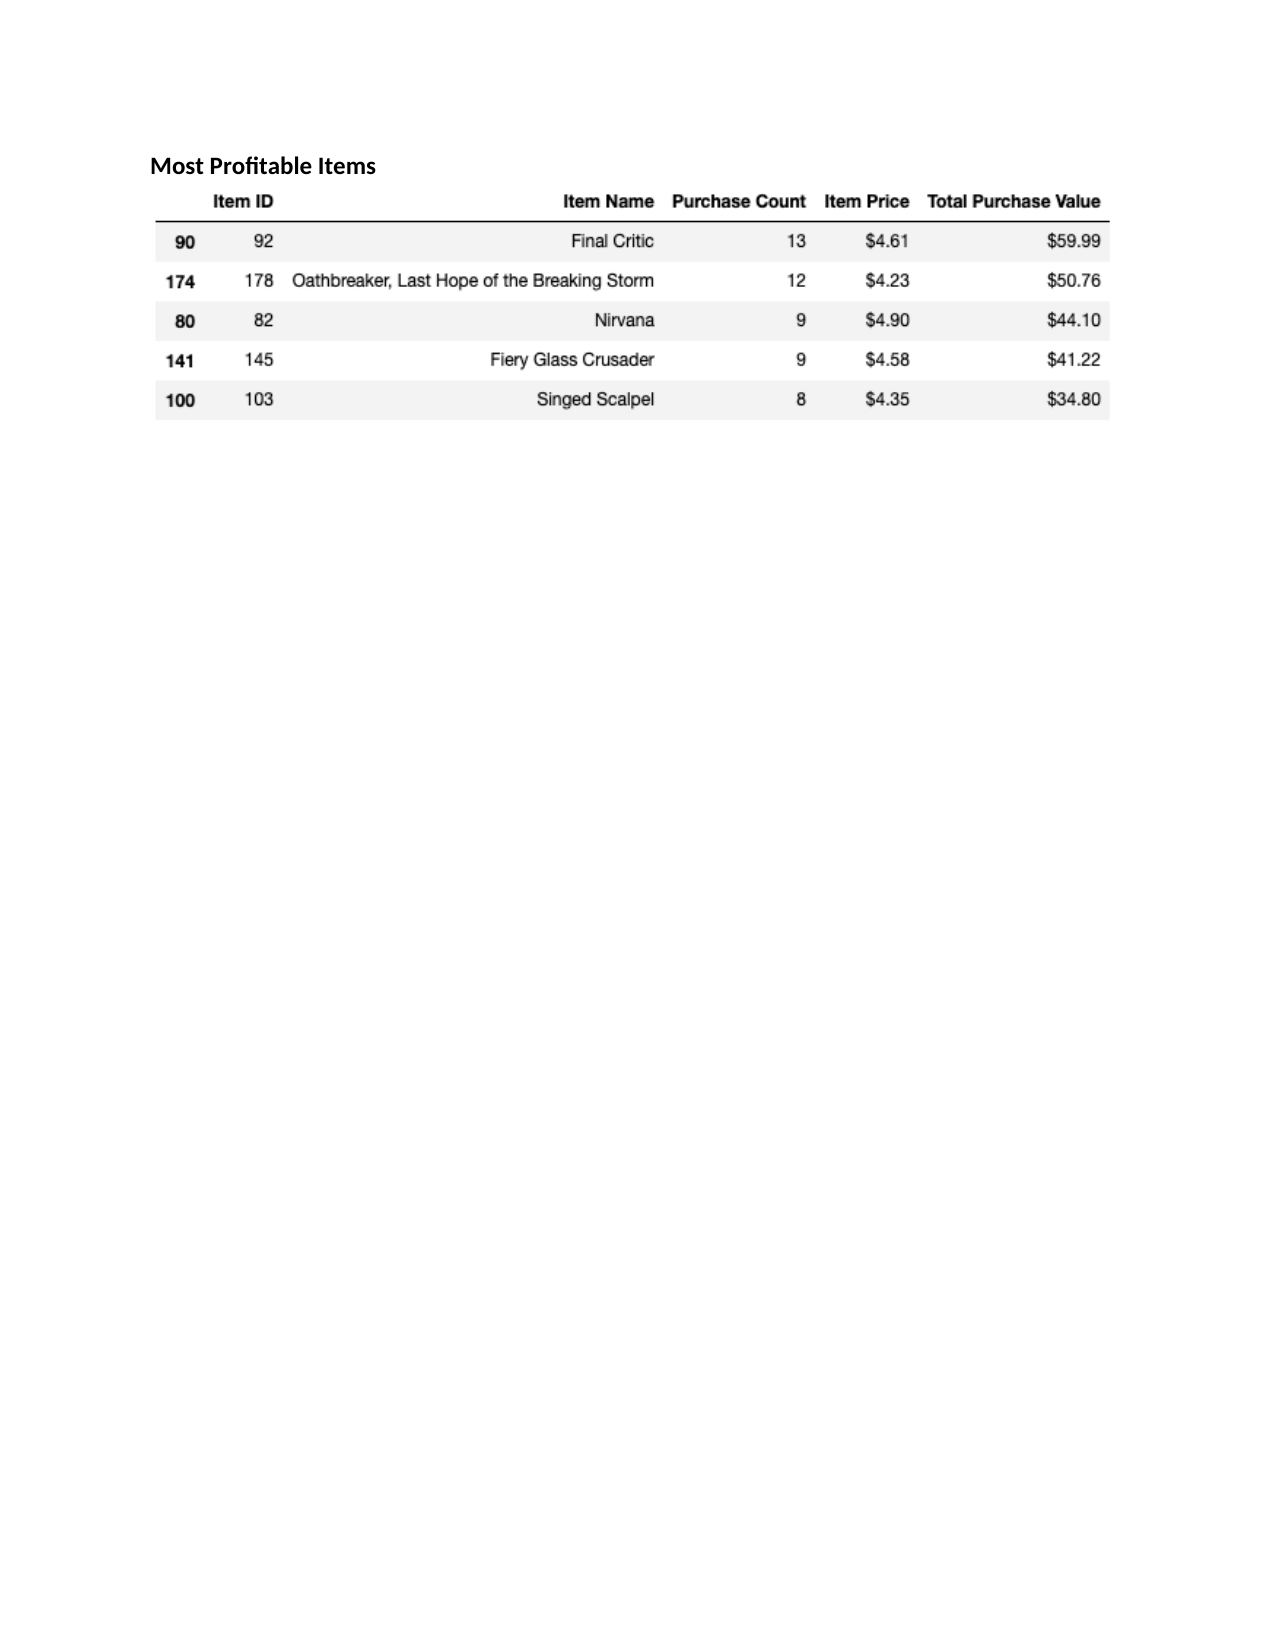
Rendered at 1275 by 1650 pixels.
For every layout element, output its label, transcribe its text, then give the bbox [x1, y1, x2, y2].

picture [150, 180, 1125, 432]
text Most Profitable Items [150, 150, 1125, 180]
